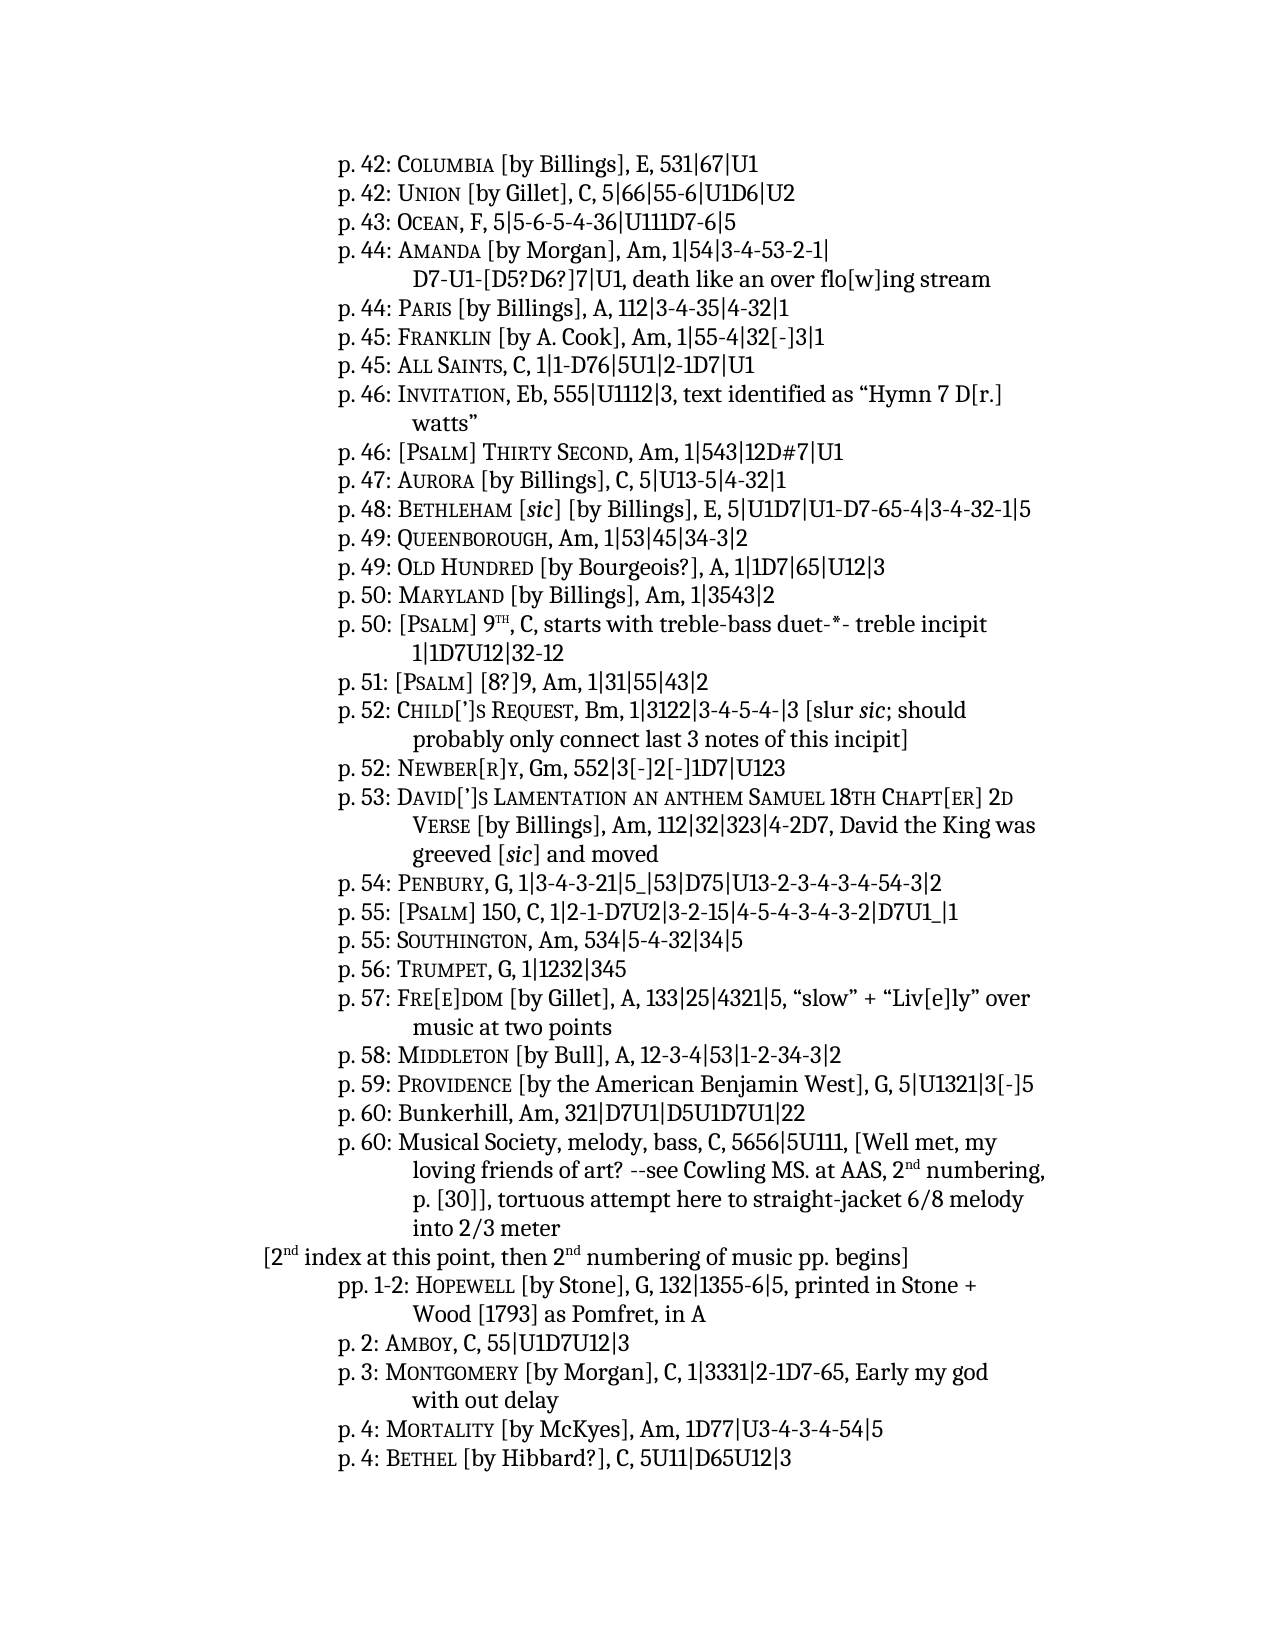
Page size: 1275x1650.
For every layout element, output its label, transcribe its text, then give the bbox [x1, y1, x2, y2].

text p. 42: Columbia [by Billings], E, 531|67|U1 [187, 150, 1087, 179]
text greeved [sic] and moved [187, 840, 1087, 869]
text p. 51: [Psalm] [8?]9, Am, 1|31|55|43|2 [187, 667, 1087, 696]
text p. 2: Amboy, C, 55|U1D7U12|3 [187, 1329, 1087, 1357]
text pp. 1-2: Hopewell [by Stone], G, 132|1355-6|5, printed in Stone + [187, 1271, 1087, 1300]
text music at two points [187, 1012, 1087, 1041]
text p. 50: [Psalm] 9th, C, starts with treble-bass duet-*- treble incipit [187, 610, 1087, 639]
text p. 46: [Psalm] Thirty Second, Am, 1|543|12D#7|U1 [187, 437, 1087, 466]
text p. 3: Montgomery [by Morgan], C, 1|3331|2-1D7-65, Early my god [187, 1357, 1087, 1386]
text loving friends of art? --see Cowling MS. at AAS, 2nd numbering, [187, 1156, 1087, 1185]
text watts” [187, 409, 1087, 437]
text p. 52: Newber[r]y, Gm, 552|3[-]2[-]1D7|U123 [187, 754, 1087, 782]
text p. 53: David[’]s Lamentation an anthem Samuel 18th Chapt[er] 2d [187, 782, 1087, 811]
text p. 50: Maryland [by Billings], Am, 1|3543|2 [187, 581, 1087, 610]
text p. 52: Child[’]s Request, Bm, 1|3122|3-4-5-4-|3 [slur sic; should [187, 696, 1087, 725]
text into 2/3 meter [187, 1214, 1087, 1242]
text p. 43: Ocean, F, 5|5-6-5-4-36|U111D7-6|5 [187, 207, 1087, 236]
text p. 47: Aurora [by Billings], C, 5|U13-5|4-32|1 [187, 466, 1087, 495]
text p. 44: Amanda [by Morgan], Am, 1|54|3-4-53-2-1| [187, 236, 1087, 265]
text p. 54: Penbury, G, 1|3-4-3-21|5_|53|D75|U13-2-3-4-3-4-54-3|2 [187, 869, 1087, 897]
text p. 4: Mortality [by McKyes], Am, 1D77|U3-4-3-4-54|5 [187, 1415, 1087, 1444]
text p. 46: Invitation, Eb, 555|U1112|3, text identified as “Hymn 7 D[r.] [187, 380, 1087, 409]
text D7-U1-[D5?D6?]7|U1, death like an over flo[w]ing stream [187, 265, 1087, 294]
text Wood [1793] as Pomfret, in A [187, 1300, 1087, 1329]
text p. 55: [Psalm] 150, C, 1|2-1-D7U2|3-2-15|4-5-4-3-4-3-2|D7U1_|1 [187, 897, 1087, 926]
text p. 60: Bunkerhill, Am, 321|D7U1|D5U1D7U1|22 [187, 1099, 1087, 1127]
text p. 45: All Saints, C, 1|1-D76|5U1|2-1D7|U1 [187, 351, 1087, 380]
text 1|1D7U12|32-12 [187, 639, 1087, 667]
text p. 44: Paris [by Billings], A, 112|3-4-35|4-32|1 [187, 294, 1087, 322]
text p. 49: Queenborough, Am, 1|53|45|34-3|2 [187, 524, 1087, 552]
text probably only connect last 3 notes of this incipit] [187, 725, 1087, 754]
text p. 60: Musical Society, melody, bass, C, 5656|5U111, [Well met, my [187, 1127, 1087, 1156]
text p. 48: Bethleham [sic] [by Billings], E, 5|U1D7|U1-D7-65-4|3-4-32-1|5 [187, 495, 1087, 524]
text p. 58: Middleton [by Bull], A, 12-3-4|53|1-2-34-3|2 [187, 1041, 1087, 1070]
text Verse [by Billings], Am, 112|32|323|4-2D7, David the King was [187, 811, 1087, 840]
text p. 57: Fre[e]dom [by Gillet], A, 133|25|4321|5, “slow” + “Liv[e]ly” over [187, 984, 1087, 1012]
text p. 49: Old Hundred [by Bourgeois?], A, 1|1D7|65|U12|3 [187, 552, 1087, 581]
text p. 55: Southington, Am, 534|5-4-32|34|5 [187, 926, 1087, 955]
text [2nd index at this point, then 2nd numbering of music pp. begins] [187, 1242, 1087, 1271]
text p. 4: Bethel [by Hibbard?], C, 5U11|D65U12|3 [187, 1444, 1087, 1472]
text with out delay [187, 1386, 1087, 1415]
text p. [30]], tortuous attempt here to straight-jacket 6/8 melody [187, 1185, 1087, 1214]
text p. 42: Union [by Gillet], C, 5|66|55-6|U1D6|U2 [187, 179, 1087, 207]
text p. 59: Providence [by the American Benjamin West], G, 5|U1321|3[-]5 [187, 1070, 1087, 1099]
text p. 45: Franklin [by A. Cook], Am, 1|55-4|32[-]3|1 [187, 322, 1087, 351]
text p. 56: Trumpet, G, 1|1232|345 [187, 955, 1087, 984]
